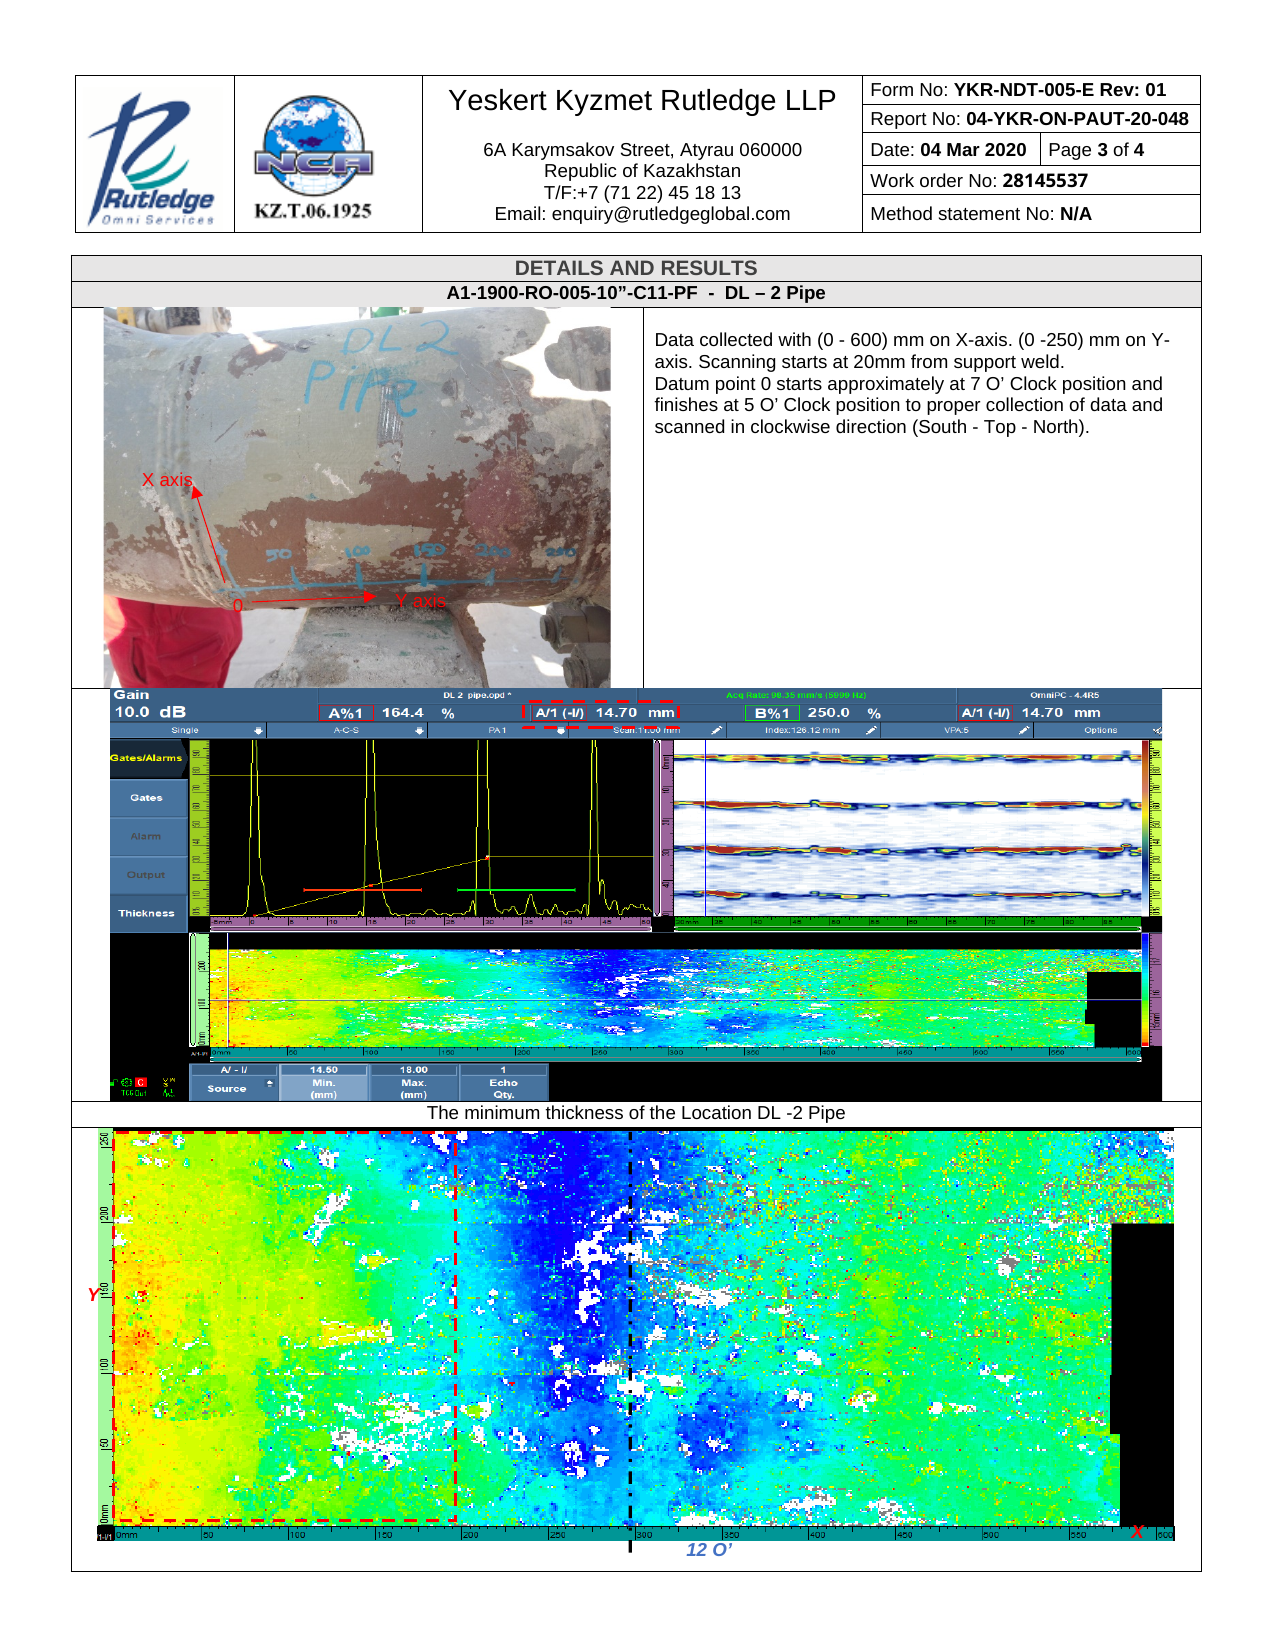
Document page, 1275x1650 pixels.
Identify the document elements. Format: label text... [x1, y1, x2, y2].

table_cell Data collected with (0 - 600) mm on X-axis. (0 -250) mm on Y-axis. Scanning starts at 20mm from support weld. Datum point 0 starts approximately at 7 O’ Clock position and finishes at 5 O’ Clock position to proper collection of data and scanned in clockwise direction (South - Top - North). [644, 308, 1201, 687]
table_cell The minimum thickness of the Location DL -2 Pipe [72, 1102, 1201, 1127]
table_cell [611, 308, 643, 687]
table_cell [72, 1128, 1201, 1571]
picture [97, 1128, 1175, 1541]
picture [103, 307, 1163, 1101]
table_cell [72, 689, 110, 1101]
table_cell [72, 308, 103, 687]
table_cell [1163, 689, 1201, 1101]
picture [252, 94, 376, 220]
picture [82, 87, 224, 232]
table_cell DETAILS AND RESULTS [72, 256, 1201, 281]
table_cell A1-1900-RO-005-10”-C11-PF - DL – 2 Pipe [72, 282, 1201, 307]
